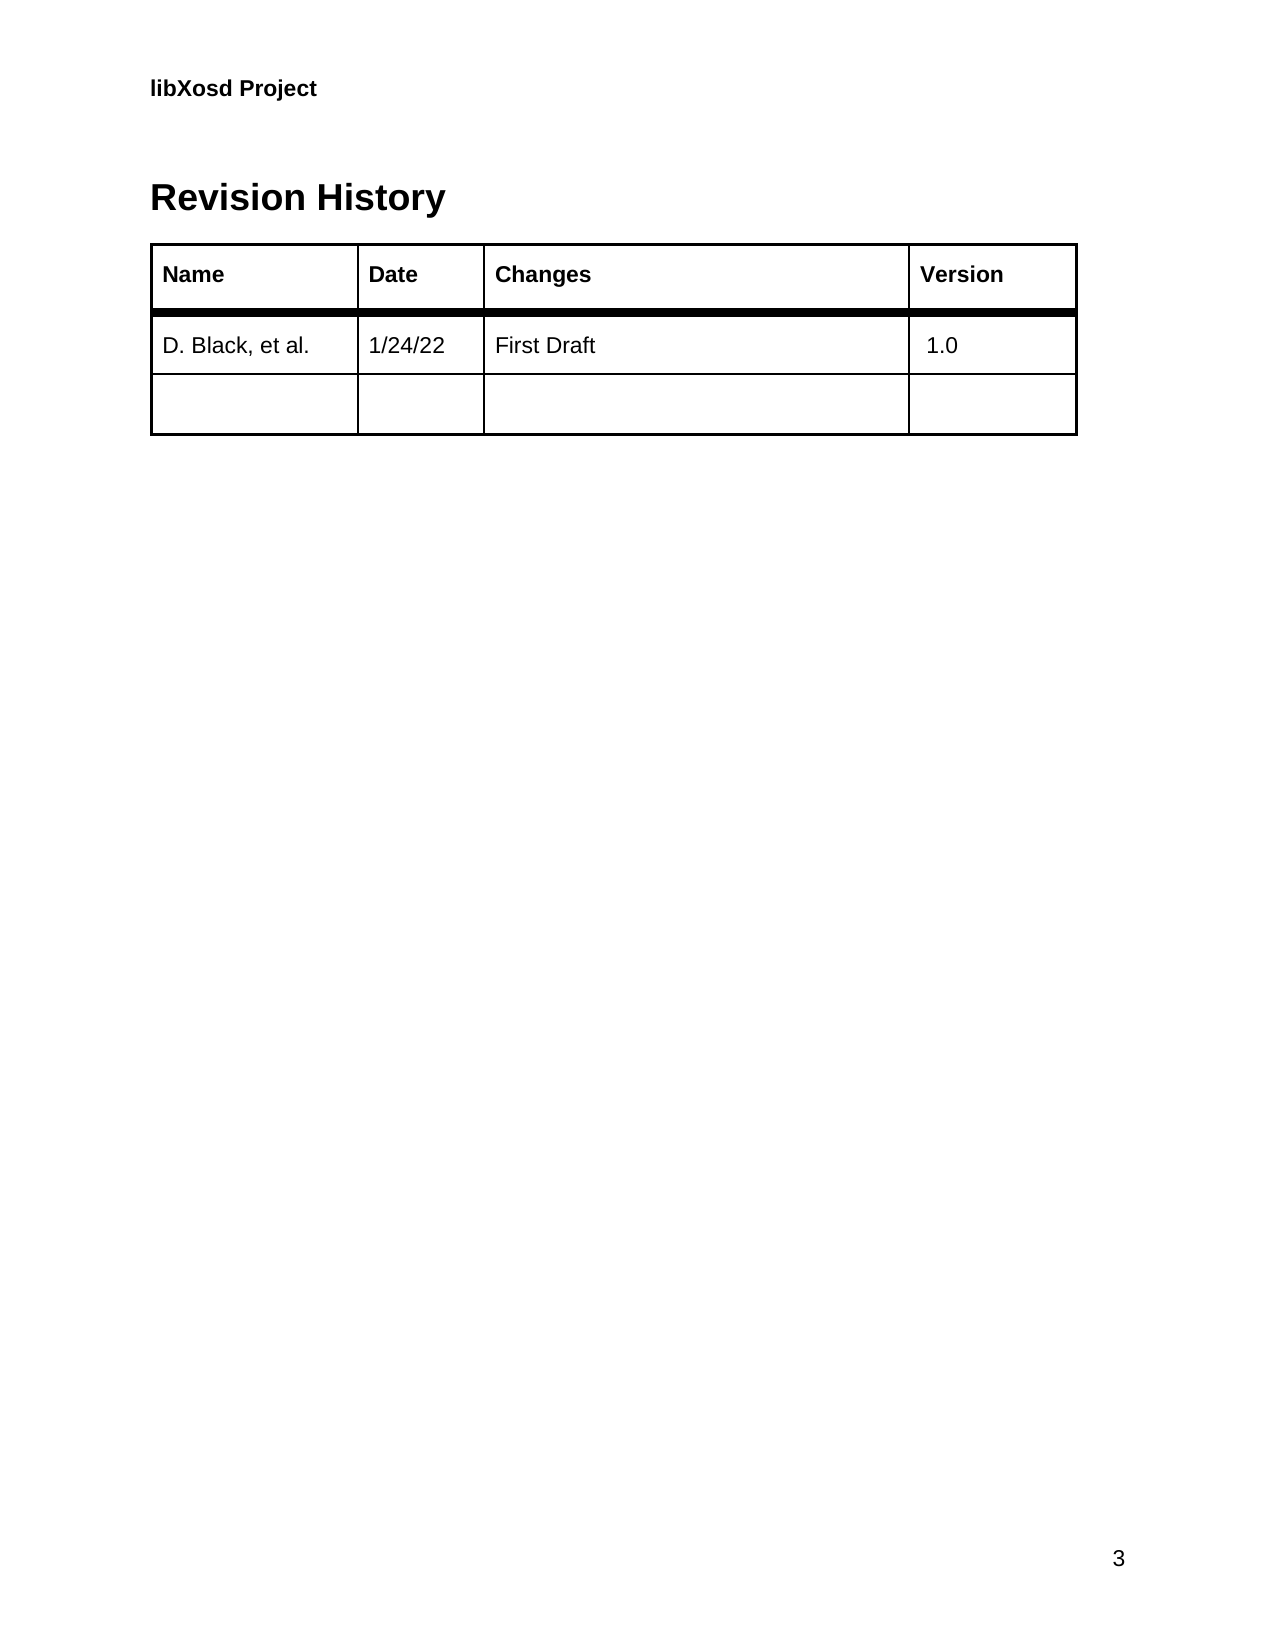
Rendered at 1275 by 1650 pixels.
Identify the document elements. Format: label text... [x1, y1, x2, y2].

text Revision History [150, 175, 1125, 218]
table_header Version [910, 246, 1075, 308]
table_cell D. Black, et al. [153, 317, 357, 373]
table_cell First Draft [485, 317, 908, 373]
table_cell [359, 375, 483, 432]
table_cell [485, 375, 908, 432]
table_cell [910, 375, 1075, 432]
table_cell 1.0 [910, 317, 1075, 373]
table_header Changes [485, 246, 908, 308]
table_header Date [359, 246, 483, 308]
table_header Name [153, 246, 357, 308]
table_cell 1/24/22 [359, 317, 483, 373]
table_cell [153, 375, 357, 432]
